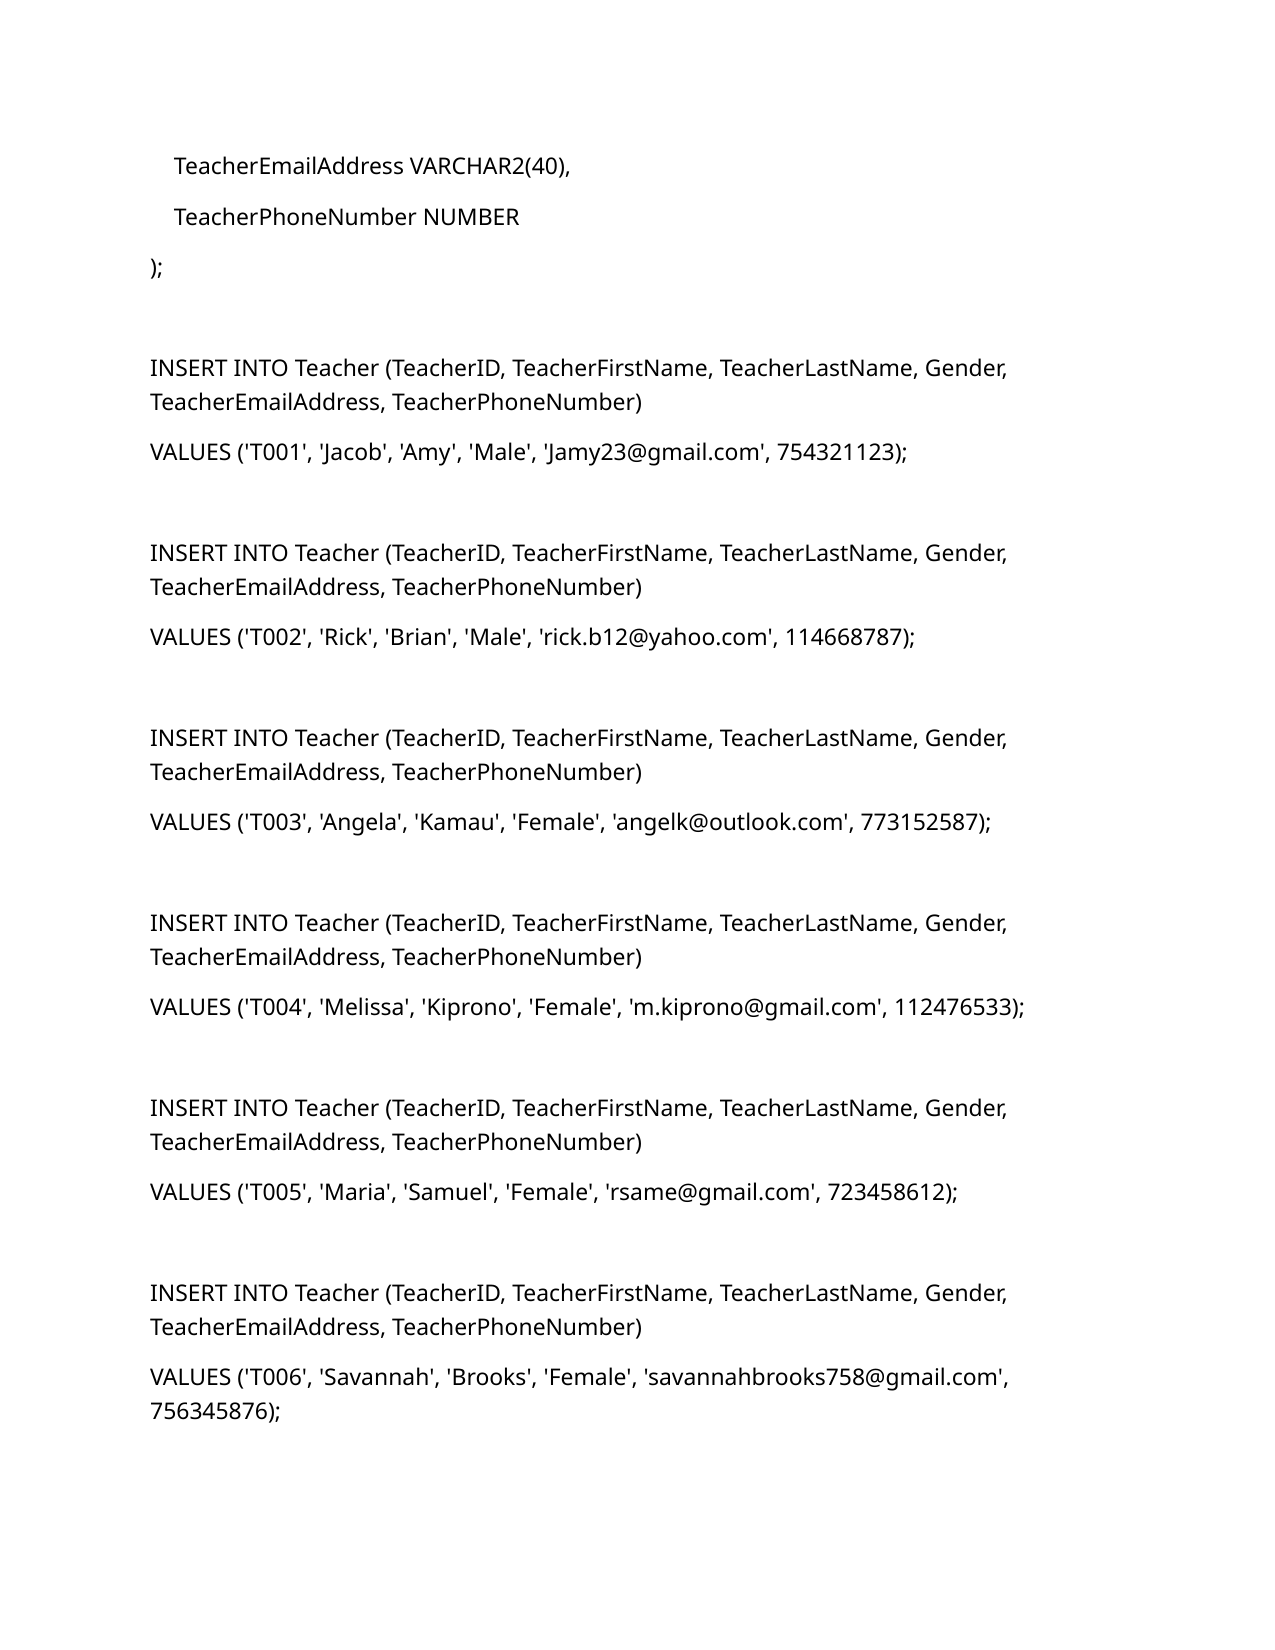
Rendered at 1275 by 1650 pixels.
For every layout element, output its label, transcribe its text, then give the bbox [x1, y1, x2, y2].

text ); [150, 251, 1125, 282]
text VALUES ('T006', 'Savannah', 'Brooks', 'Female', 'savannahbrooks758@gmail.com', 756345876); [150, 1361, 1125, 1426]
text INSERT INTO Teacher (TeacherID, TeacherFirstName, TeacherLastName, Gender, TeacherEmailAddress, TeacherPhoneNumber) [150, 907, 1125, 972]
text INSERT INTO Teacher (TeacherID, TeacherFirstName, TeacherLastName, Gender, TeacherEmailAddress, TeacherPhoneNumber) [150, 537, 1125, 602]
text VALUES ('T004', 'Melissa', 'Kiprono', 'Female', 'm.kiprono@gmail.com', 112476533); [150, 991, 1125, 1022]
text TeacherEmailAddress VARCHAR2(40), [150, 150, 1125, 181]
text INSERT INTO Teacher (TeacherID, TeacherFirstName, TeacherLastName, Gender, TeacherEmailAddress, TeacherPhoneNumber) [150, 722, 1125, 787]
text INSERT INTO Teacher (TeacherID, TeacherFirstName, TeacherLastName, Gender, TeacherEmailAddress, TeacherPhoneNumber) [150, 352, 1125, 417]
text VALUES ('T002', 'Rick', 'Brian', 'Male', 'rick.b12@yahoo.com', 114668787); [150, 621, 1125, 652]
text VALUES ('T003', 'Angela', 'Kamau', 'Female', 'angelk@outlook.com', 773152587); [150, 806, 1125, 837]
text INSERT INTO Teacher (TeacherID, TeacherFirstName, TeacherLastName, Gender, TeacherEmailAddress, TeacherPhoneNumber) [150, 1092, 1125, 1157]
text VALUES ('T005', 'Maria', 'Samuel', 'Female', 'rsame@gmail.com', 723458612); [150, 1176, 1125, 1207]
text VALUES ('T001', 'Jacob', 'Amy', 'Male', 'Jamy23@gmail.com', 754321123); [150, 436, 1125, 467]
text TeacherPhoneNumber NUMBER [150, 200, 1125, 232]
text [150, 1277, 1125, 1342]
